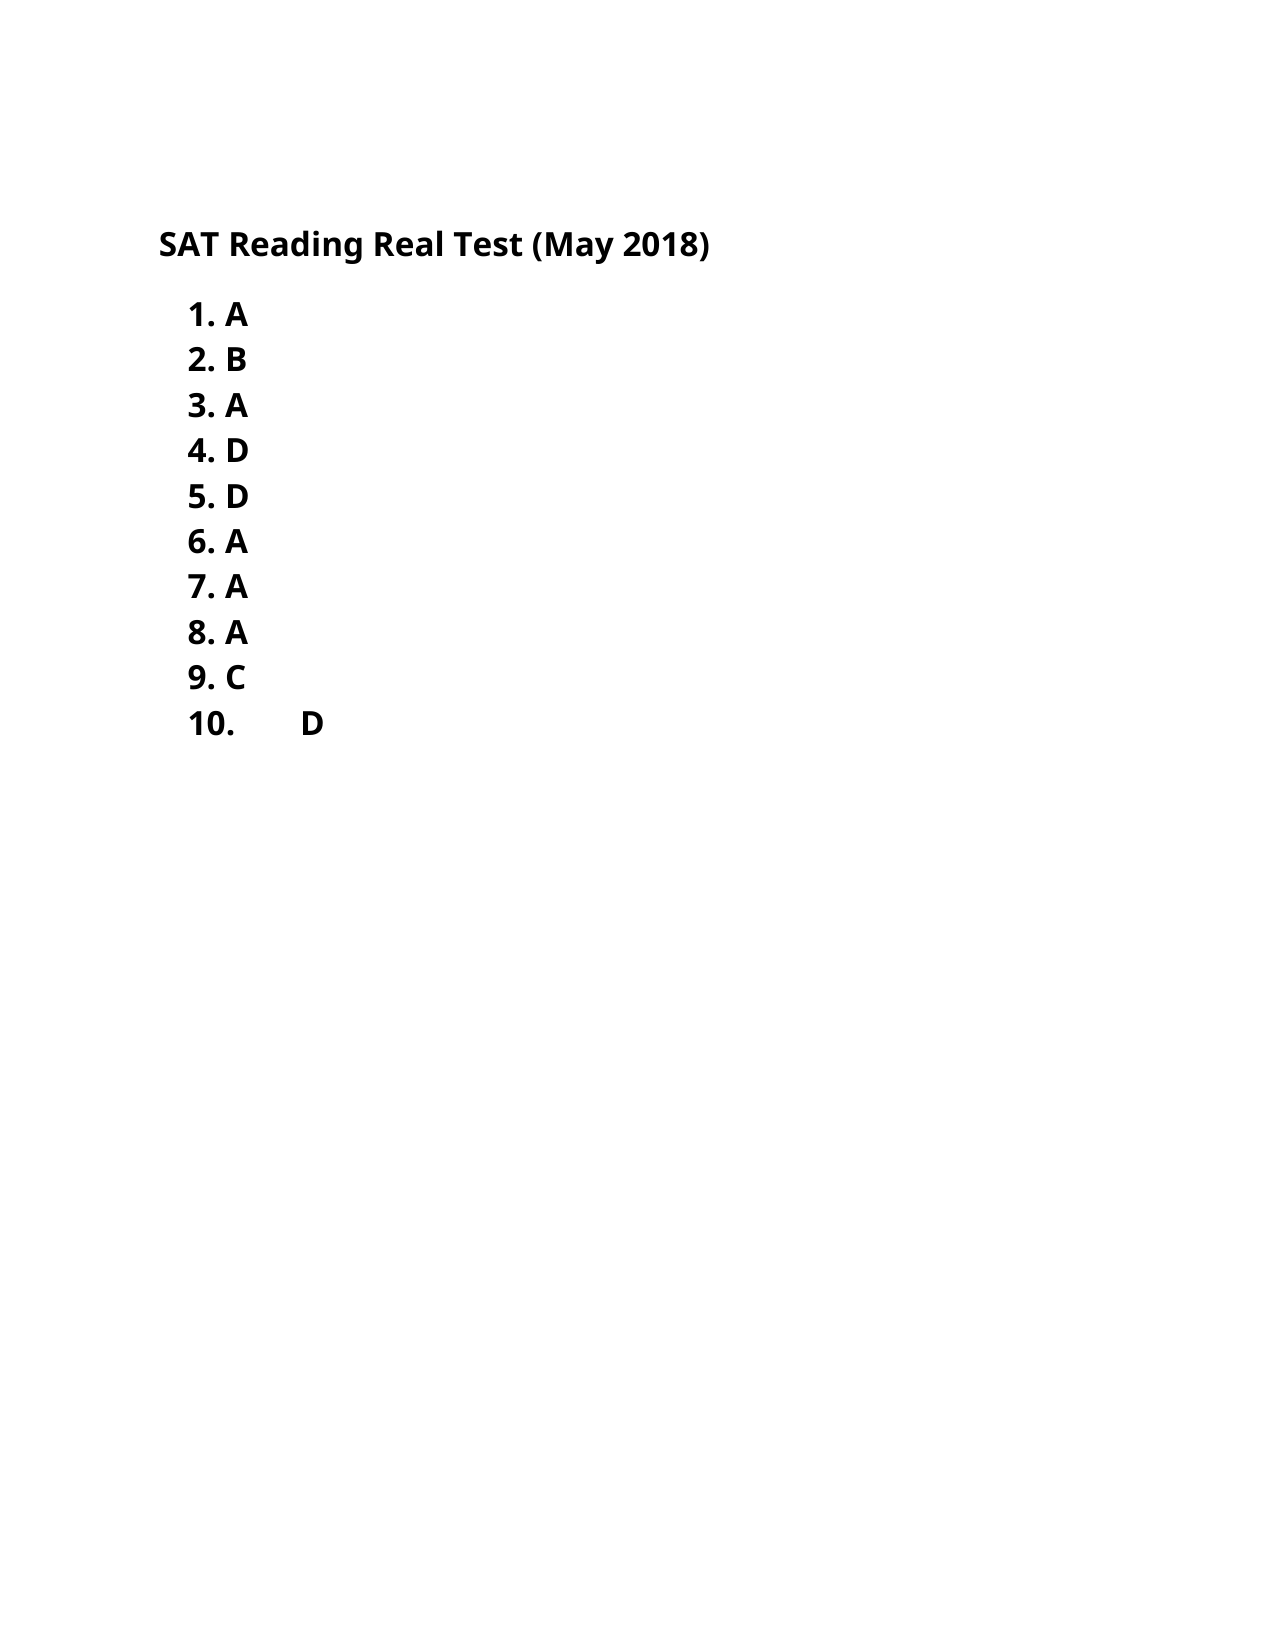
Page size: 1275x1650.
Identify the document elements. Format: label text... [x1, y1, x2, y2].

list A [187, 563, 1125, 609]
text SAT Reading Real Test (May 2018) [150, 220, 1125, 266]
list A [187, 291, 1125, 336]
list A [187, 382, 1125, 427]
list D [187, 472, 1125, 518]
list C [187, 654, 1125, 699]
list B [187, 336, 1125, 382]
list D [187, 699, 1125, 745]
list A [187, 609, 1125, 654]
list D [187, 427, 1125, 472]
list A [187, 518, 1125, 563]
